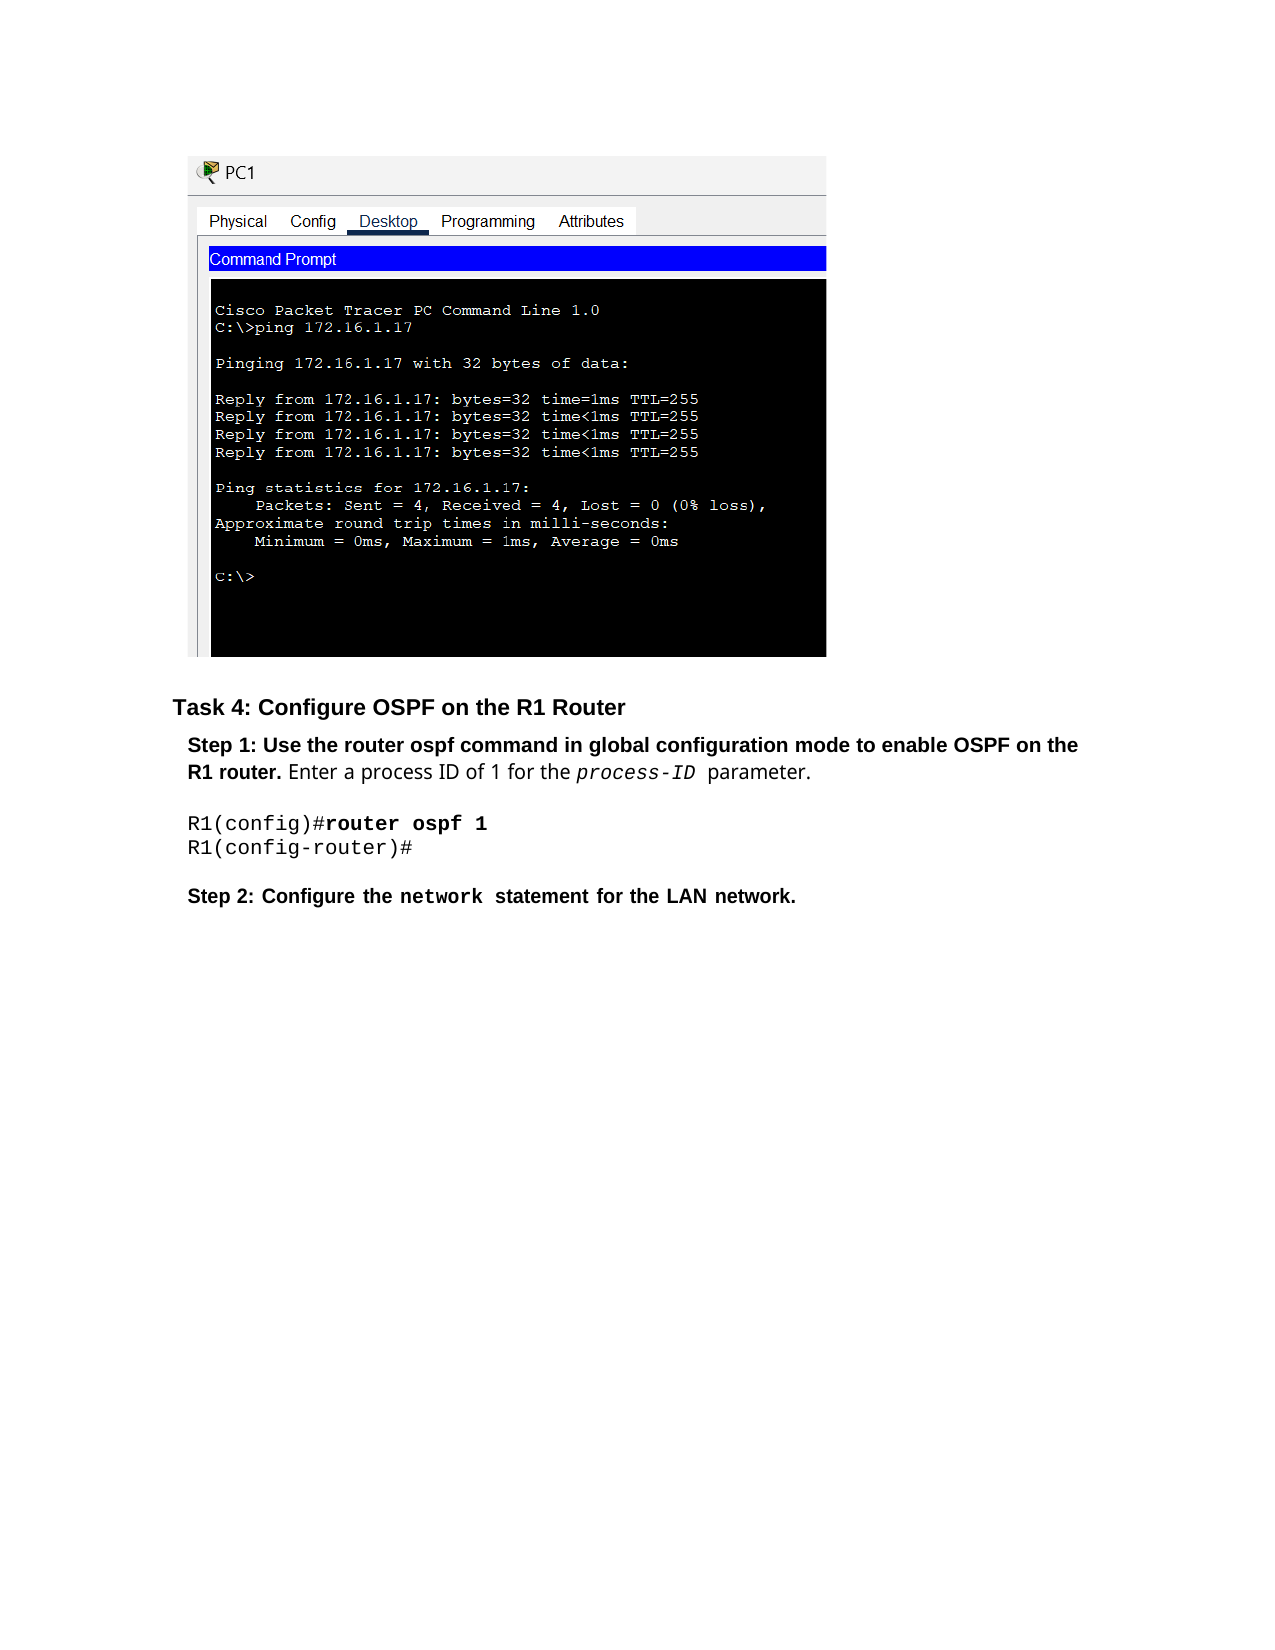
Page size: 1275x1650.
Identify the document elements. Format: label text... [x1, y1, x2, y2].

subtitle Task 4: Configure OSPF on the R1 Router [172, 694, 1164, 720]
text Step 1: Use the router ospf command in global configuration mode to enable OSPF on the R1 router. Enter a process ID of 1 for the process-ID parameter. [187, 733, 1085, 785]
text R1(config)#router ospf 1 [187, 813, 1164, 837]
subtitle Step 2: Configure the network statement for the LAN network. [187, 884, 1164, 910]
picture [187, 156, 827, 657]
text R1(config-router)# [187, 837, 1164, 861]
